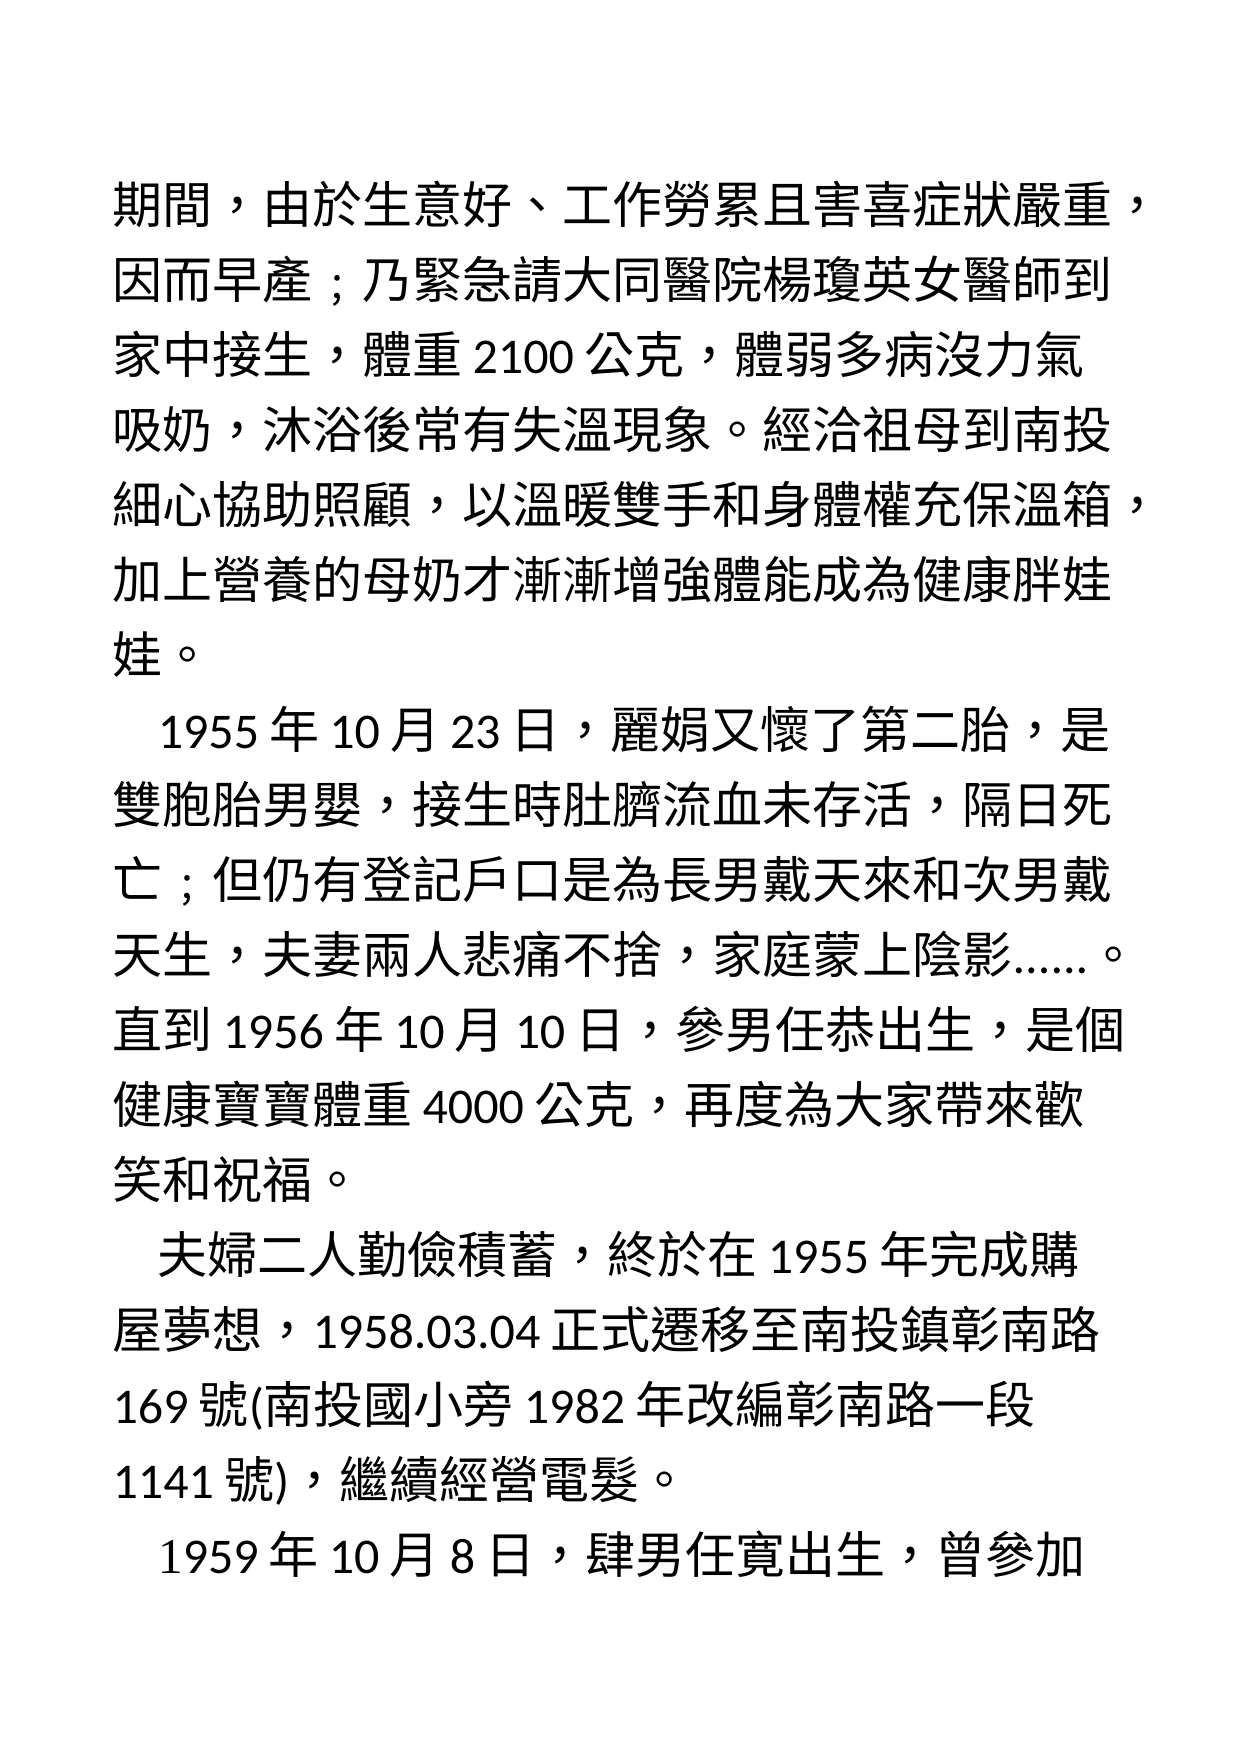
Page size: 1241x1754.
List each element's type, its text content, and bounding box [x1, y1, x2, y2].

text 1955年10月23日，麗娟又懷了第二胎，是雙胞胎男嬰，接生時肚臍流血未存活，隔日死亡﹔但仍有登記戶口是為長男戴天來和次男戴天生，夫妻兩人悲痛不捨，家庭蒙上陰影......。直到1956年10月10日，參男任恭出生，是個健康寶寶體重4000公克，再度為大家帶來歡笑和祝福。 [112, 689, 1128, 1214]
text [112, 1514, 1128, 1589]
text 夫婦二人勤儉積蓄，終於在1955年完成購屋夢想，1958.03.04正式遷移至南投鎮彰南路169號(南投國小旁1982年改編彰南路一段1141號)，繼續經營電髮。 [112, 1214, 1128, 1514]
